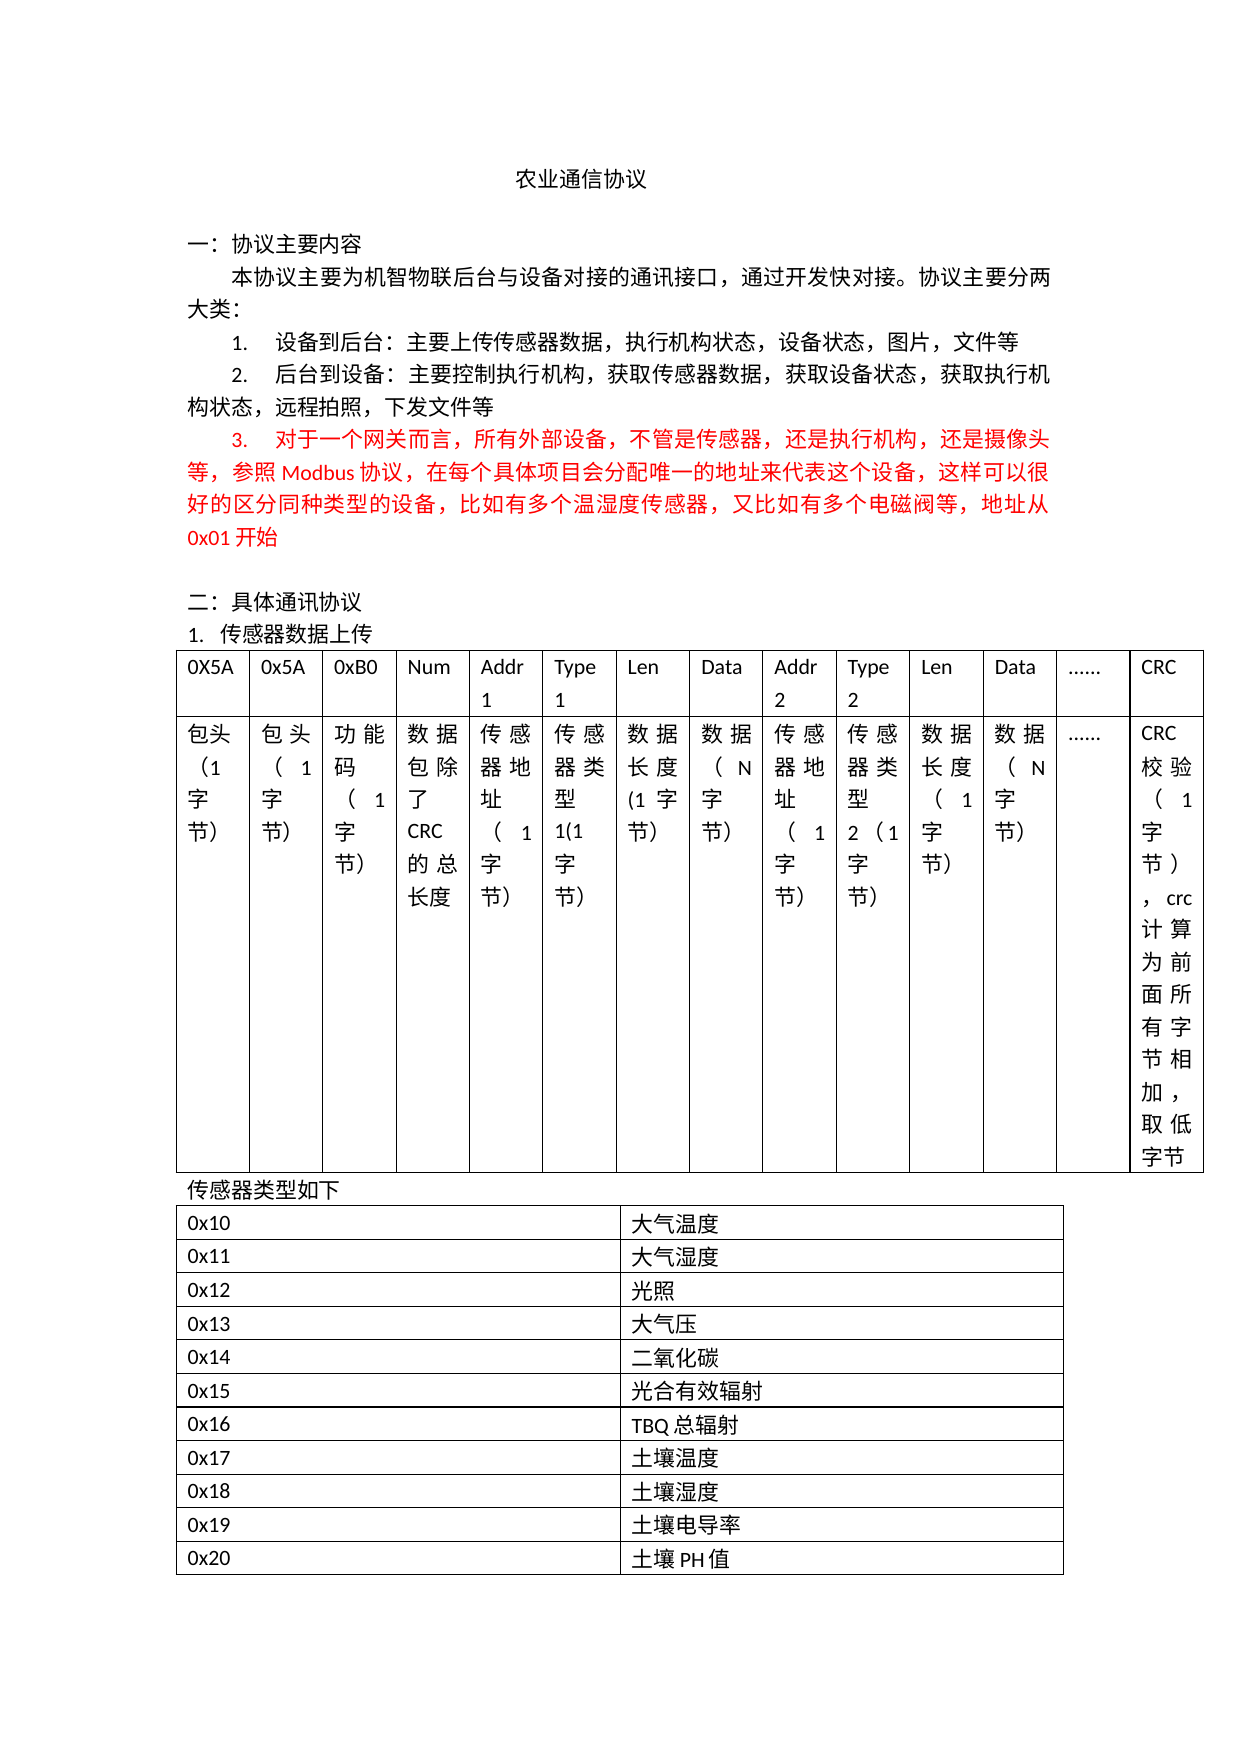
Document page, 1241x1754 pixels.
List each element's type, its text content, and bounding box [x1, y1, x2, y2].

table_cell 数据（N字节） [690, 717, 762, 1172]
list 传感器类型如下 [187, 1173, 1053, 1205]
table_cell 0x18 [177, 1475, 620, 1507]
table_header 0X5A [177, 651, 249, 716]
table_cell 包头（1字节） [177, 717, 249, 1172]
table_cell 数据长度（1字节） [910, 717, 983, 1172]
table_cell CRC校验（1字节），crc计算为前面所有字节相加，取低字节 [1131, 717, 1203, 1172]
table_header Data [690, 651, 762, 716]
table_header Type1 [543, 651, 616, 716]
table_cell 传感器地址（1字节） [470, 717, 542, 1172]
table_cell 0x12 [177, 1273, 620, 1306]
list 后台到设备：主要控制执行机构，获取传感器数据，获取设备状态，获取执行机构状态，远程拍照，下发文件等 [187, 357, 1053, 422]
table_cell 数据长度(1字节） [617, 717, 689, 1172]
table_cell 光照 [621, 1273, 1063, 1306]
list 对于一个网关而言，所有外部设备，不管是传感器，还是执行机构，还是摄像头等，参照Modbus协议，在每个具体项目会分配唯一的地址来代表这个设备，这样可以很好的区分同种类型的设备，比如有多个温湿度传感器，又比如有多个电磁阀等，地址从0x01开始 [187, 422, 1053, 552]
table_header ...... [1057, 651, 1129, 716]
table_cell 大气湿度 [621, 1240, 1063, 1272]
table_header 大气温度 [621, 1206, 1063, 1239]
table_header Len [617, 651, 689, 716]
table_cell 二氧化碳 [621, 1340, 1063, 1373]
table_header Num [397, 651, 469, 716]
list 二：具体通讯协议 [187, 584, 1053, 617]
table_cell 数据包除了CRC的总长度 [397, 717, 469, 1172]
table_cell 数据（N字节） [984, 717, 1056, 1172]
table_cell ...... [1057, 717, 1129, 1172]
table_header Len [910, 651, 983, 716]
text 本协议主要为机智物联后台与设备对接的通讯接口，通过开发快对接。协议主要分两大类： [187, 259, 1053, 324]
table_header Type2 [837, 651, 909, 716]
table_header Addr2 [763, 651, 836, 716]
table_cell 传感器类型2（1字节） [837, 717, 909, 1172]
table_header 0x5A [250, 651, 322, 716]
table_cell 包头（1字节） [250, 717, 322, 1172]
table_cell 土壤湿度 [621, 1475, 1063, 1507]
table_cell 土壤PH值 [621, 1542, 1063, 1574]
table_cell 0x13 [177, 1307, 620, 1339]
table_cell 光合有效辐射 [621, 1374, 1063, 1406]
table_header Addr1 [470, 651, 542, 716]
table_header CRC [1131, 651, 1203, 716]
table_cell 0x14 [177, 1340, 620, 1373]
table_cell 0x19 [177, 1508, 620, 1541]
table_cell 土壤温度 [621, 1441, 1063, 1473]
list 设备到后台：主要上传传感器数据，执行机构状态，设备状态，图片，文件等 [187, 324, 1053, 357]
table_cell 0x17 [177, 1441, 620, 1473]
text 一：协议主要内容 [187, 227, 1053, 259]
table_cell 0x20 [177, 1542, 620, 1574]
table_cell 大气压 [621, 1307, 1063, 1339]
table_cell 0x15 [177, 1374, 620, 1406]
table_cell TBQ总辐射 [621, 1408, 1063, 1440]
table_cell 传感器类型1(1字节） [543, 717, 616, 1172]
table_header 0xB0 [323, 651, 396, 716]
table_cell 0x16 [177, 1408, 620, 1440]
list 传感器数据上传 [187, 617, 1053, 649]
table_header Data [984, 651, 1056, 716]
table_cell 0x11 [177, 1240, 620, 1272]
text 农业通信协议 [187, 162, 1053, 194]
table_header 0x10 [177, 1206, 620, 1239]
table_cell 传感器地址（1字节） [763, 717, 836, 1172]
table_cell 土壤电导率 [621, 1508, 1063, 1541]
table_cell 功能码（1字节） [323, 717, 396, 1172]
